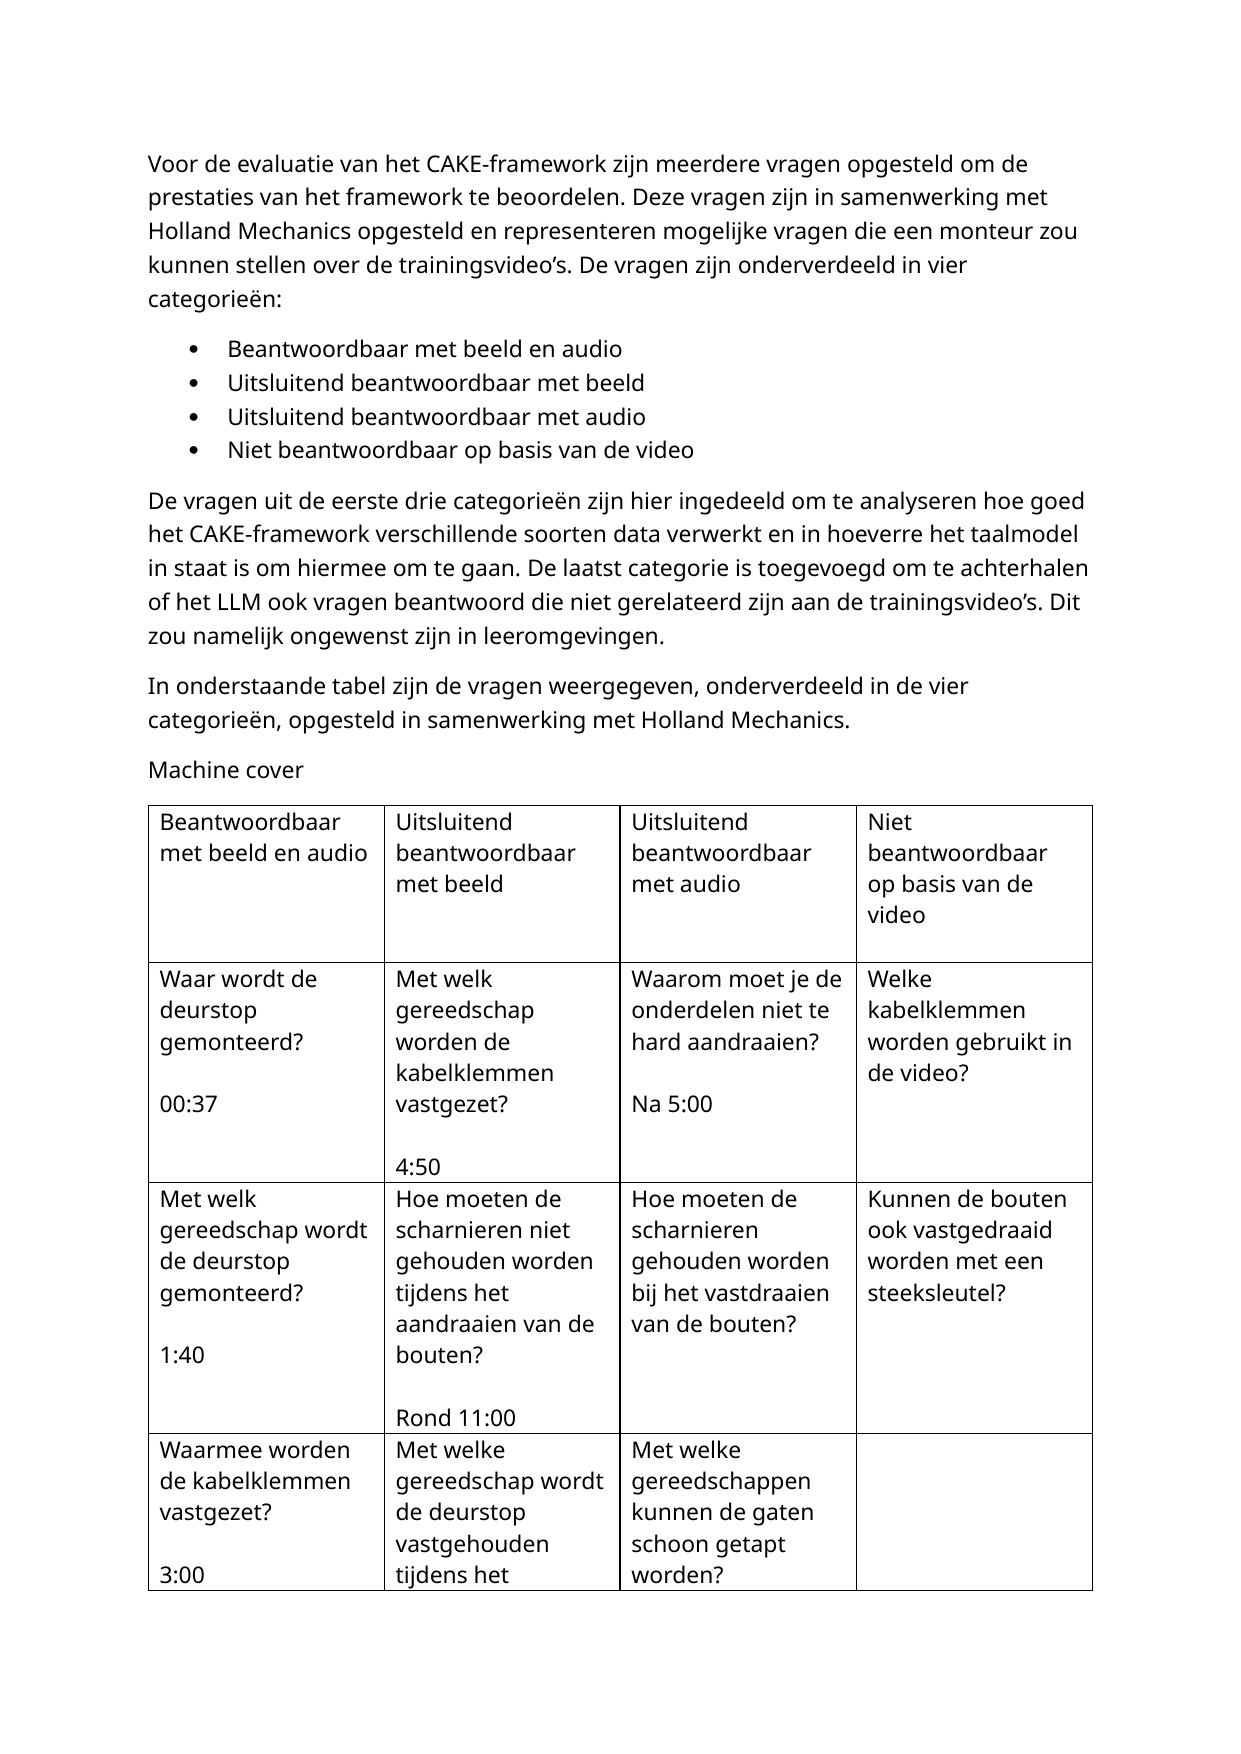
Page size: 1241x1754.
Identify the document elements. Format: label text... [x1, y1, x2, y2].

table_cell [857, 1434, 1092, 1590]
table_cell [621, 1434, 856, 1590]
table_header Beantwoordbaar met beeld en audio [149, 806, 384, 962]
table_cell Welke kabelklemmen worden gebruikt in de video? [857, 963, 1092, 1182]
table_header Niet beantwoordbaar op basis van de video [857, 806, 1092, 962]
table_cell Met welk gereedschap worden de kabelklemmen vastgezet? 4:50 [385, 963, 619, 1182]
text Machine cover [148, 754, 1093, 786]
list Niet beantwoordbaar op basis van de video [189, 434, 1093, 466]
table_cell Waar wordt de deurstop gemonteerd? 00:37 [149, 963, 384, 1182]
list Uitsluitend beantwoordbaar met audio [189, 401, 1093, 432]
table_cell Waarom moet je de onderdelen niet te hard aandraaien? Na 5:00 [621, 963, 856, 1182]
table_header Uitsluitend beantwoordbaar met beeld [385, 806, 619, 962]
text De vragen uit de eerste drie categorieën zijn hier ingedeeld om te analyseren hoe goed het CAKE-framework verschillende soorten data verwerkt en in hoeverre het taalmodel in staat is om hiermee om te gaan. De laatst categorie is toegevoegd om te achterhalen of het LLM ook vragen beantwoord die niet gerelateerd zijn aan de trainingsvideo’s. Dit zou namelijk ongewenst zijn in leeromgevingen. [148, 485, 1093, 651]
list Uitsluitend beantwoordbaar met beeld [189, 367, 1093, 398]
text In onderstaande tabel zijn de vragen weergegeven, onderverdeeld in de vier categorieën, opgesteld in samenwerking met Holland Mechanics. [148, 670, 1093, 735]
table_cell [385, 1434, 619, 1590]
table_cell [149, 1434, 384, 1590]
list Beantwoordbaar met beeld en audio [189, 333, 1093, 364]
table_cell Hoe moeten de scharnieren niet gehouden worden tijdens het aandraaien van de bouten? Rond 11:00 [385, 1183, 619, 1433]
table_cell Hoe moeten de scharnieren gehouden worden bij het vastdraaien van de bouten? [621, 1183, 856, 1433]
table_cell Met welk gereedschap wordt de deurstop gemonteerd? 1:40 [149, 1183, 384, 1433]
table_cell Kunnen de bouten ook vastgedraaid worden met een steeksleutel? [857, 1183, 1092, 1433]
table_header Uitsluitend beantwoordbaar met audio [621, 806, 856, 962]
text Voor de evaluatie van het CAKE-framework zijn meerdere vragen opgesteld om de prestaties van het framework te beoordelen. Deze vragen zijn in samenwerking met Holland Mechanics opgesteld en representeren mogelijke vragen die een monteur zou kunnen stellen over de trainingsvideo’s. De vragen zijn onderverdeeld in vier categorieën: [148, 148, 1093, 314]
